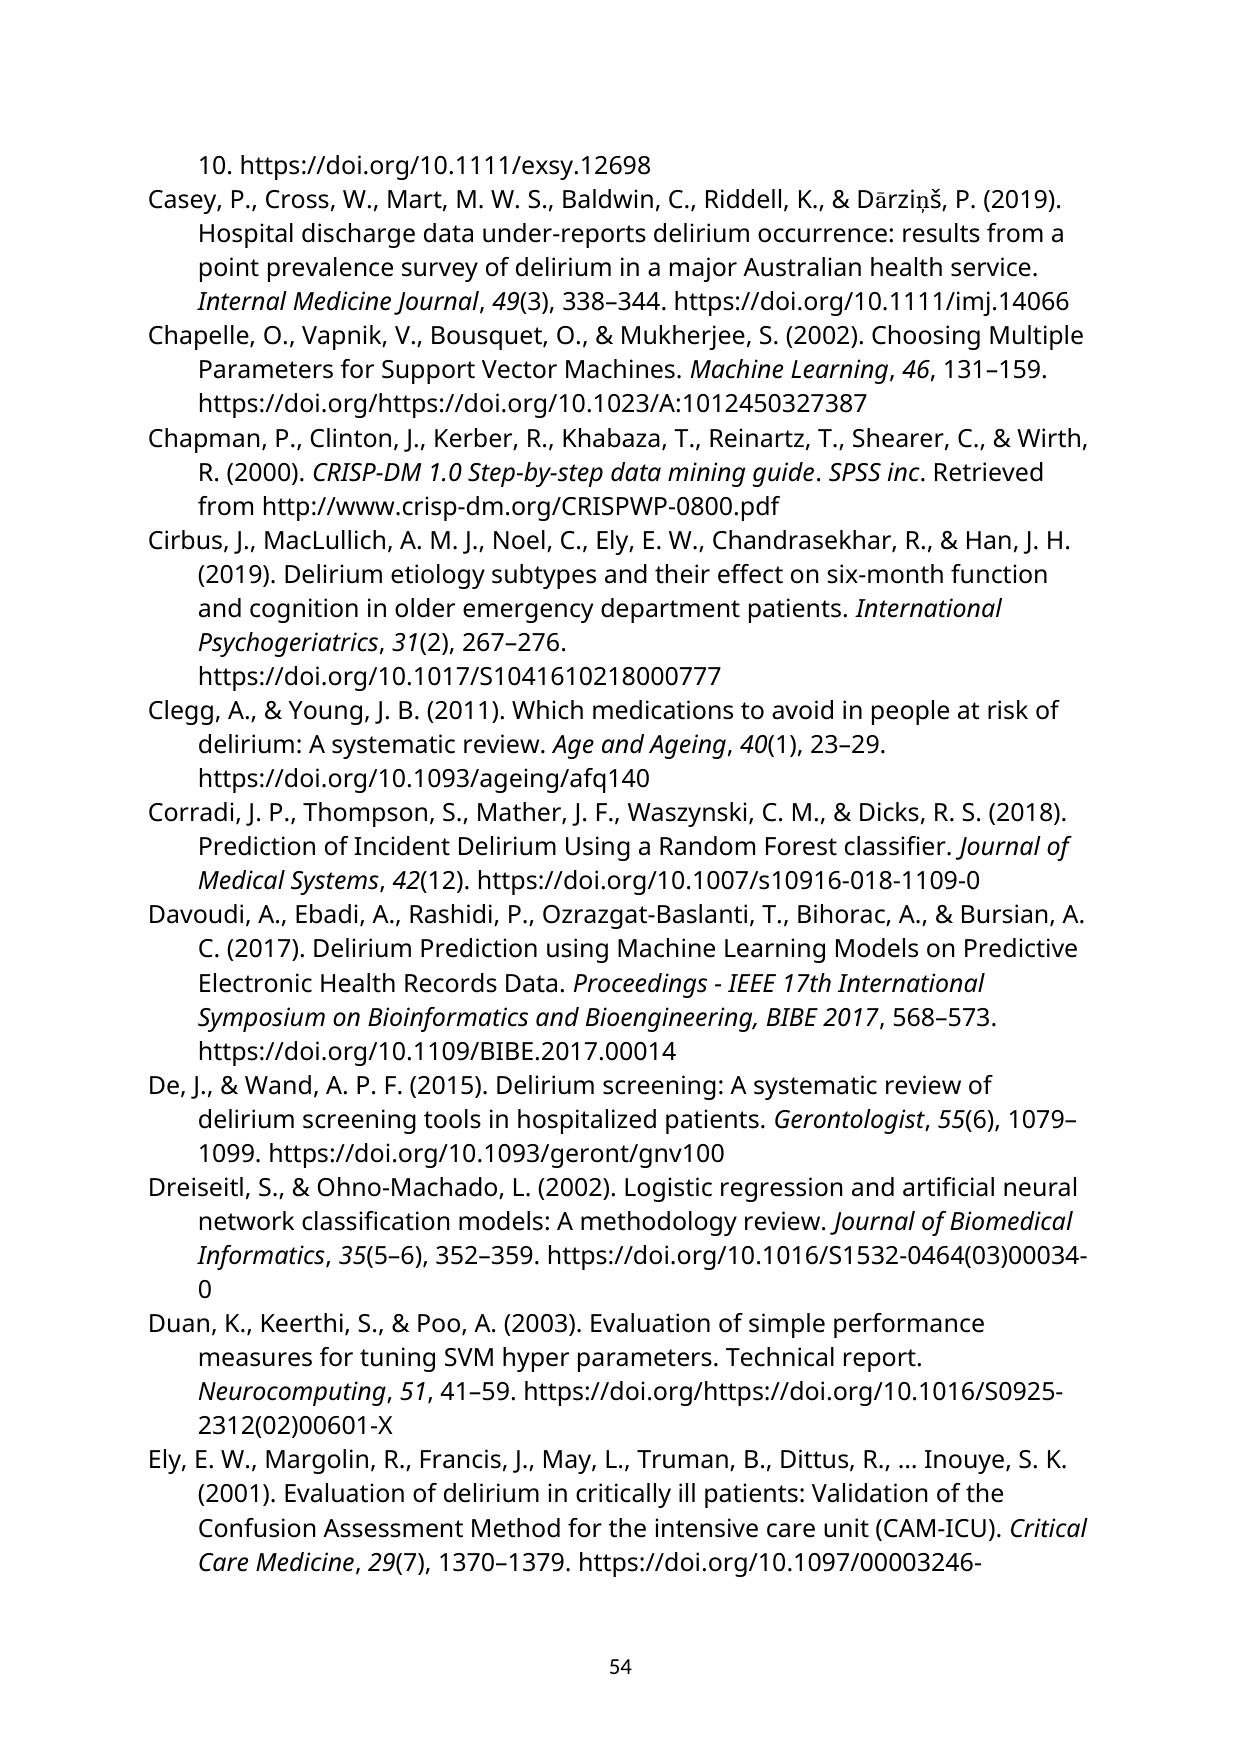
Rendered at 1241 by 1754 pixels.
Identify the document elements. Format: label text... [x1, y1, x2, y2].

text Davoudi, A., Ebadi, A., Rashidi, P., Ozrazgat-Baslanti, T., Bihorac, A., & Bursian, A. C. (2017). Delirium Prediction using Machine Learning Models on Predictive Electronic Health Records Data. Proceedings - IEEE 17th International Symposium on Bioinformatics and Bioengineering, BIBE 2017, 568–573. https://doi.org/10.1109/BIBE.2017.00014 [148, 897, 1092, 1067]
text Casey, P., Cross, W., Mart, M. W. S., Baldwin, C., Riddell, K., & Dārziņš, P. (2019). Hospital discharge data under-reports delirium occurrence: results from a point prevalence survey of delirium in a major Australian health service. Internal Medicine Journal, 49(3), 338–344. https://doi.org/10.1111/imj.14066 [148, 182, 1092, 318]
text Chapman, P., Clinton, J., Kerber, R., Khabaza, T., Reinartz, T., Shearer, C., & Wirth, R. (2000). CRISP-DM 1.0 Step-by-step data mining guide. SPSS inc. Retrieved from http://www.crisp-dm.org/CRISPWP-0800.pdf [148, 420, 1092, 522]
text Dreiseitl, S., & Ohno-Machado, L. (2002). Logistic regression and artificial neural network classification models: A methodology review. Journal of Biomedical Informatics, 35(5–6), 352–359. https://doi.org/10.1016/S1532-0464(03)00034-0 [148, 1169, 1092, 1306]
text Chapelle, O., Vapnik, V., Bousquet, O., & Mukherjee, S. (2002). Choosing Multiple Parameters for Support Vector Machines. Machine Learning, 46, 131–159. https://doi.org/https://doi.org/10.1023/A:1012450327387 [148, 318, 1092, 420]
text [148, 1442, 1092, 1578]
text Duan, K., Keerthi, S., & Poo, A. (2003). Evaluation of simple performance measures for tuning SVM hyper parameters. Technical report. Neurocomputing, 51, 41–59. https://doi.org/https://doi.org/10.1016/S0925-2312(02)00601-X [148, 1306, 1092, 1442]
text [148, 148, 1092, 182]
text Corradi, J. P., Thompson, S., Mather, J. F., Waszynski, C. M., & Dicks, R. S. (2018). Prediction of Incident Delirium Using a Random Forest classifier. Journal of Medical Systems, 42(12). https://doi.org/10.1007/s10916-018-1109-0 [148, 795, 1092, 897]
text Cirbus, J., MacLullich, A. M. J., Noel, C., Ely, E. W., Chandrasekhar, R., & Han, J. H. (2019). Delirium etiology subtypes and their effect on six-month function and cognition in older emergency department patients. International Psychogeriatrics, 31(2), 267–276. https://doi.org/10.1017/S1041610218000777 [148, 522, 1092, 693]
text Clegg, A., & Young, J. B. (2011). Which medications to avoid in people at risk of delirium: A systematic review. Age and Ageing, 40(1), 23–29. https://doi.org/10.1093/ageing/afq140 [148, 693, 1092, 795]
text De, J., & Wand, A. P. F. (2015). Delirium screening: A systematic review of delirium screening tools in hospitalized patients. Gerontologist, 55(6), 1079–1099. https://doi.org/10.1093/geront/gnv100 [148, 1067, 1092, 1169]
